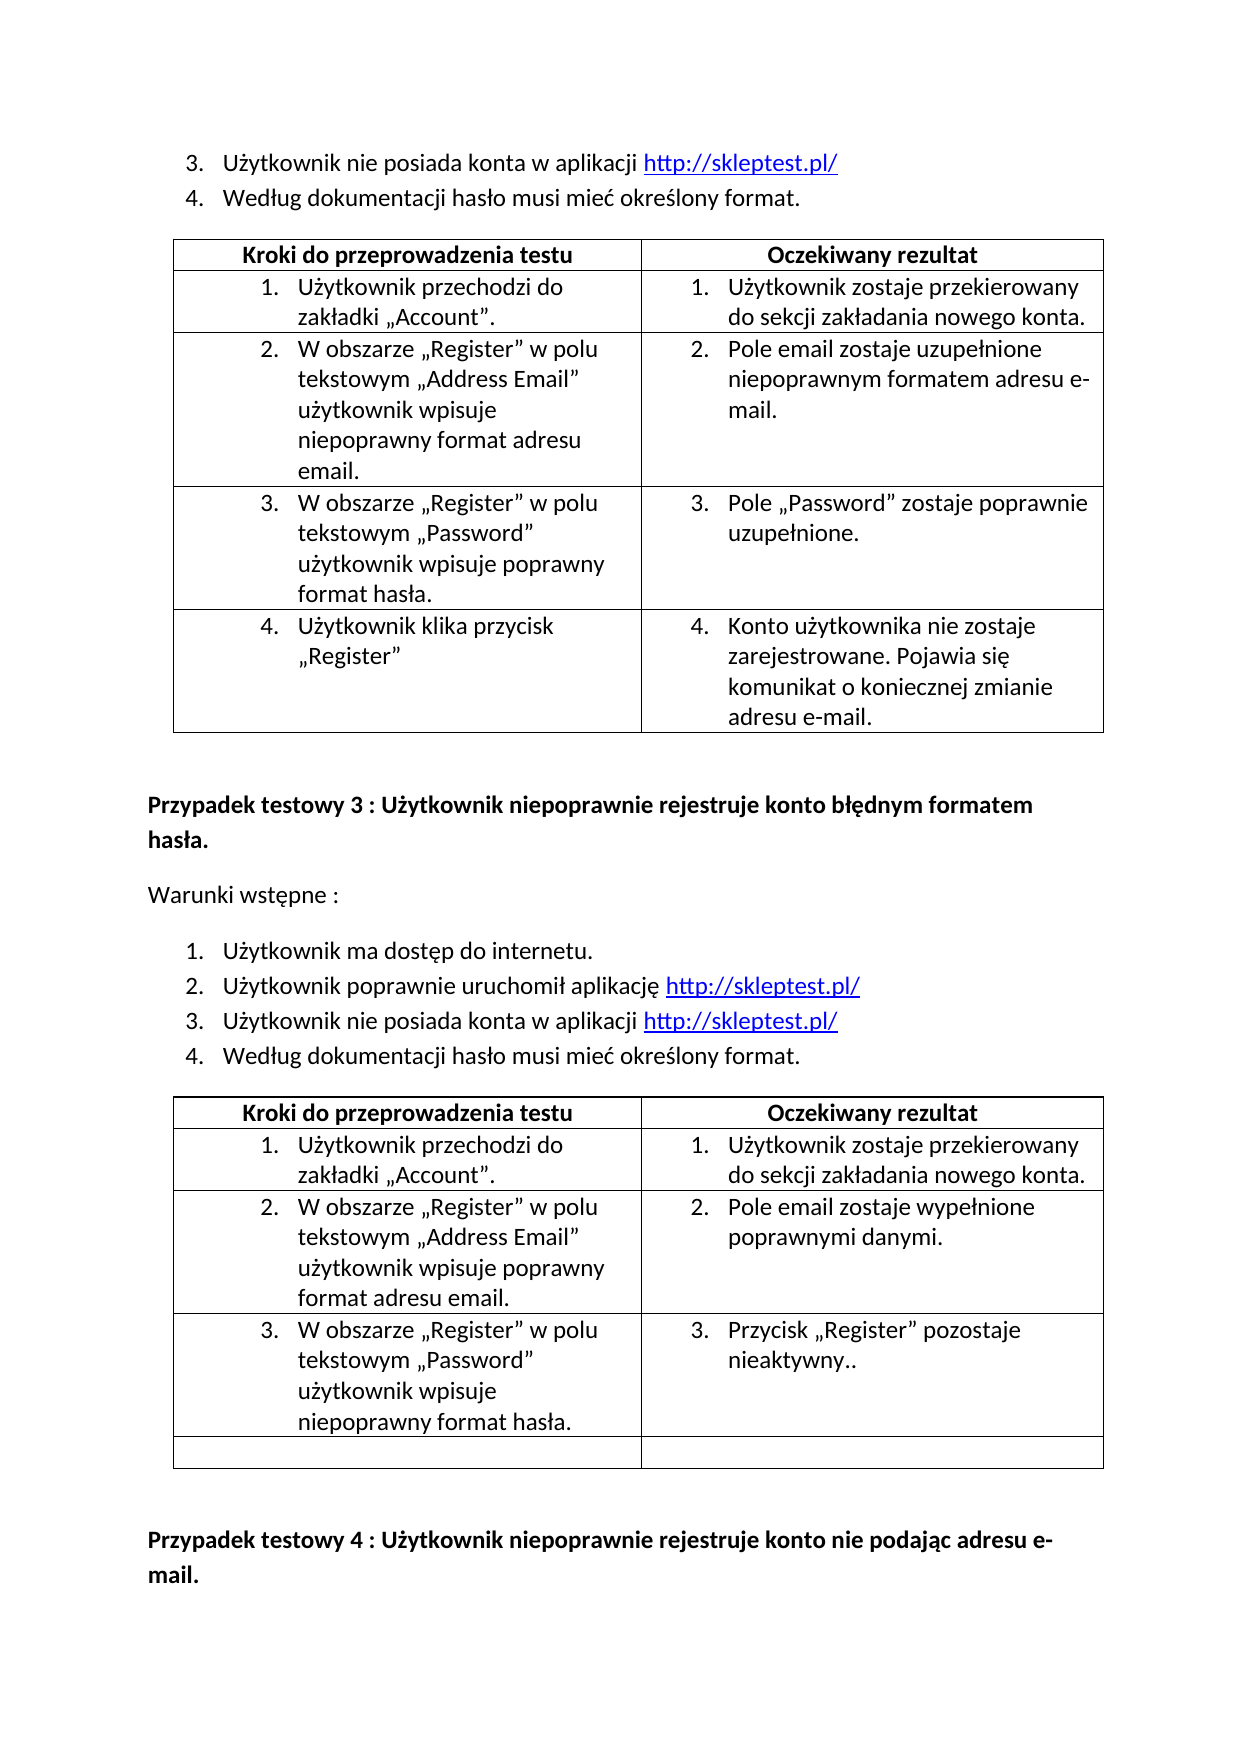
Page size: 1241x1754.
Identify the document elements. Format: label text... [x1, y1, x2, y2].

list Według dokumentacji hasło musi mieć określony format. [185, 1041, 1093, 1071]
list Użytkownik nie posiada konta w aplikacji http://skleptest.pl/ [185, 1006, 1093, 1036]
table_cell Użytkownik zostaje przekierowany do sekcji zakładania nowego konta. [642, 1129, 1103, 1190]
table_cell W obszarze „Register” w polu tekstowym „Address Email” użytkownik wpisuje niepoprawny format adresu email. [174, 333, 641, 486]
table_cell Użytkownik zostaje przekierowany do sekcji zakładania nowego konta. [642, 271, 1103, 332]
text Warunki wstępne : [148, 880, 1093, 910]
table_header Kroki do przeprowadzenia testu [174, 240, 641, 270]
list Użytkownik ma dostęp do internetu. [185, 936, 1093, 966]
table_cell W obszarze „Register” w polu tekstowym „Password” użytkownik wpisuje poprawny format hasła. [174, 487, 641, 609]
list Użytkownik poprawnie uruchomił aplikację http://skleptest.pl/ [185, 971, 1093, 1001]
table_cell Pole email zostaje wypełnione poprawnymi danymi. [642, 1191, 1103, 1313]
table_cell Konto użytkownika nie zostaje zarejestrowane. Pojawia się komunikat o koniecznej zmianie adresu e-mail. [642, 610, 1103, 732]
table_header Oczekiwany rezultat [642, 240, 1103, 270]
table_cell W obszarze „Register” w polu tekstowym „Address Email” użytkownik wpisuje poprawny format adresu email. [174, 1191, 641, 1313]
list Użytkownik nie posiada konta w aplikacji http://skleptest.pl/ [185, 148, 1093, 178]
table_cell Użytkownik przechodzi do zakładki „Account”. [174, 1129, 641, 1190]
table_cell Użytkownik przechodzi do zakładki „Account”. [174, 271, 641, 332]
list Według dokumentacji hasło musi mieć określony format. [185, 183, 1093, 213]
table_cell [174, 1437, 641, 1468]
table_cell Pole „Password” zostaje poprawnie uzupełnione. [642, 487, 1103, 609]
table_cell Przycisk „Register” pozostaje nieaktywny.. [642, 1314, 1103, 1436]
text Przypadek testowy 3 : Użytkownik niepoprawnie rejestruje konto błędnym formatem hasła. [148, 789, 1093, 854]
table_cell [642, 1437, 1103, 1468]
table_cell W obszarze „Register” w polu tekstowym „Password” użytkownik wpisuje niepoprawny format hasła. [174, 1314, 641, 1436]
table_header Oczekiwany rezultat [642, 1098, 1103, 1128]
text Przypadek testowy 4 : Użytkownik niepoprawnie rejestruje konto nie podając adresu e-mail. [148, 1525, 1093, 1590]
table_cell Użytkownik klika przycisk „Register” [174, 610, 641, 732]
table_cell Pole email zostaje uzupełnione niepoprawnym formatem adresu e-mail. [642, 333, 1103, 486]
table_header Kroki do przeprowadzenia testu [174, 1098, 641, 1128]
